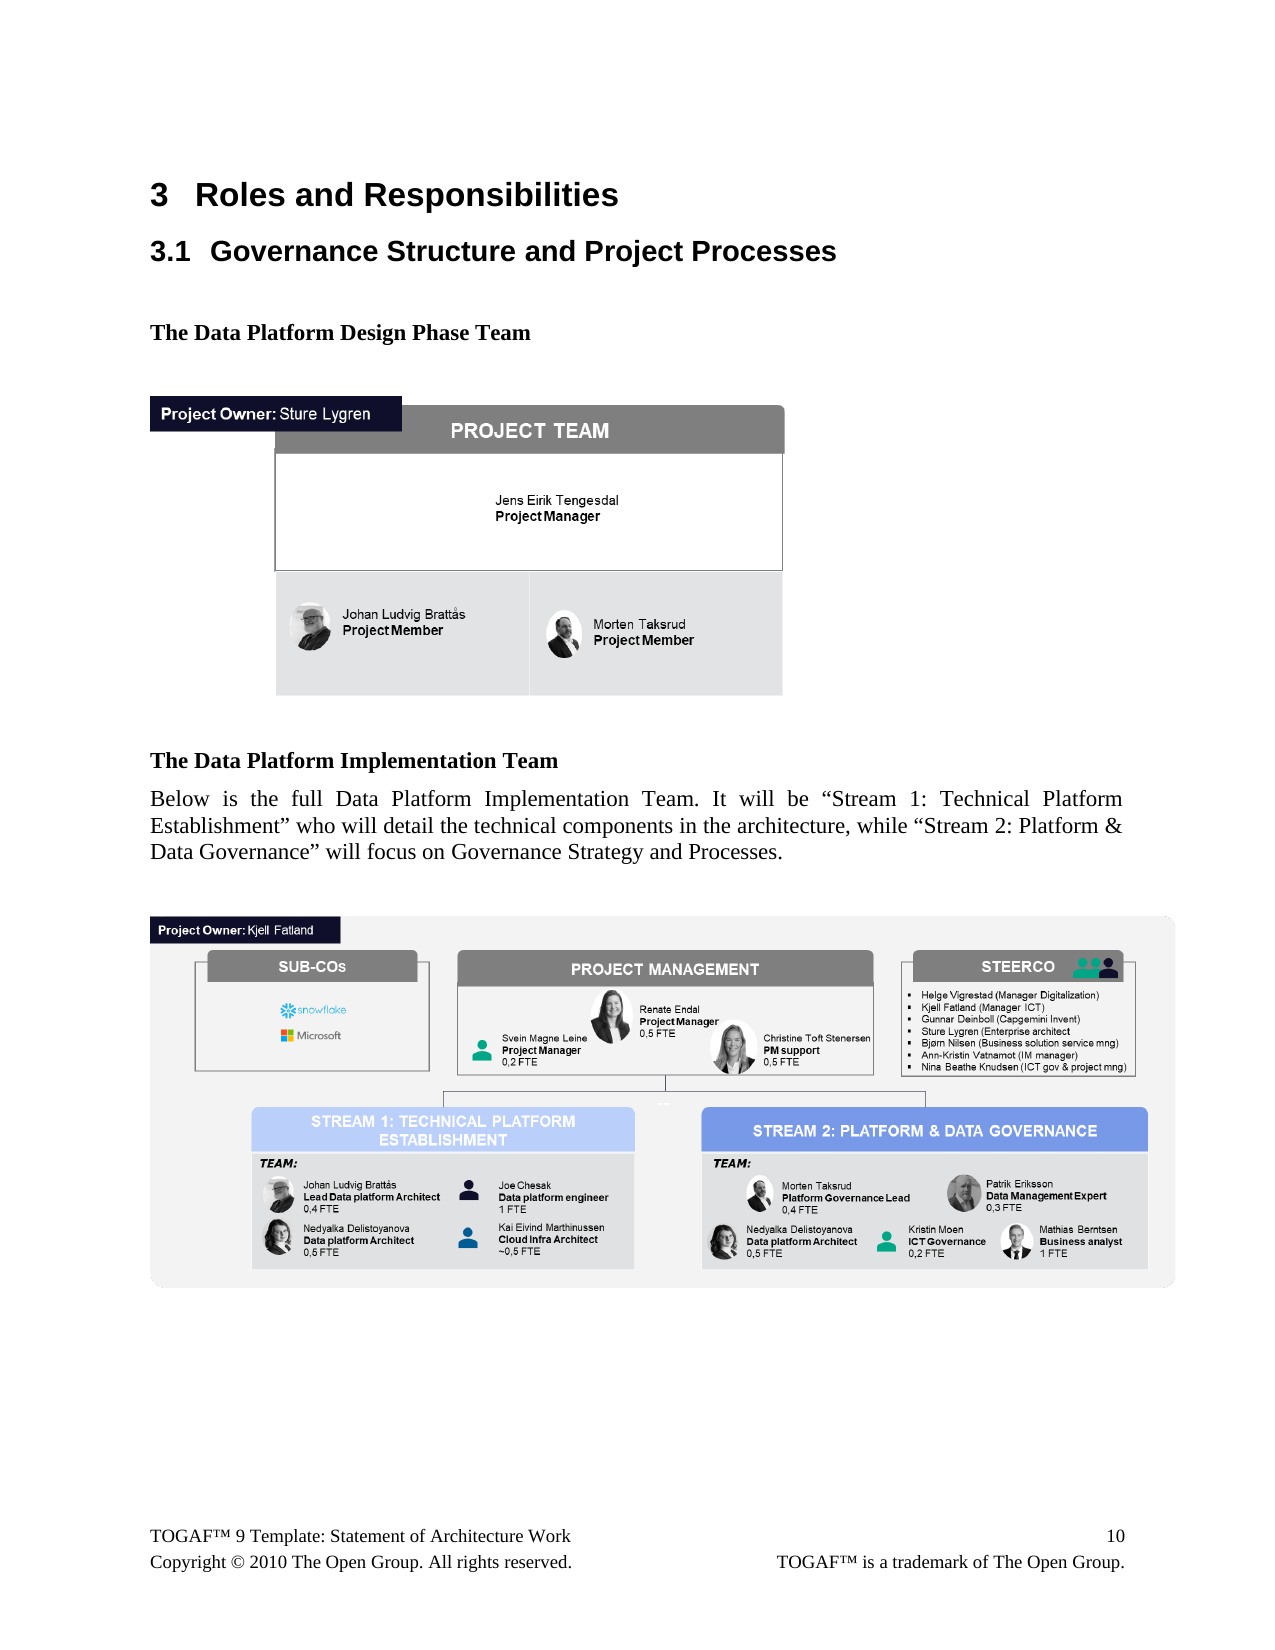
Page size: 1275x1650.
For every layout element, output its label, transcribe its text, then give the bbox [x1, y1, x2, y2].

picture [150, 916, 1176, 1288]
subtitle Roles and Responsibilities [150, 175, 1125, 213]
text The Data Platform Implementation Team [150, 747, 1125, 773]
text Below is the full Data Platform Implementation Team. It will be “Stream 1: Technical Platform Establishment” who will detail the technical components in the architecture, while “Stream 2: Platform & Data Governance” will focus on Governance Strategy and Processes. [150, 786, 1125, 864]
picture [150, 396, 785, 696]
text The Data Platform Design Phase Team [150, 319, 1125, 346]
subtitle Governance Structure and Project Processes [150, 234, 1125, 268]
